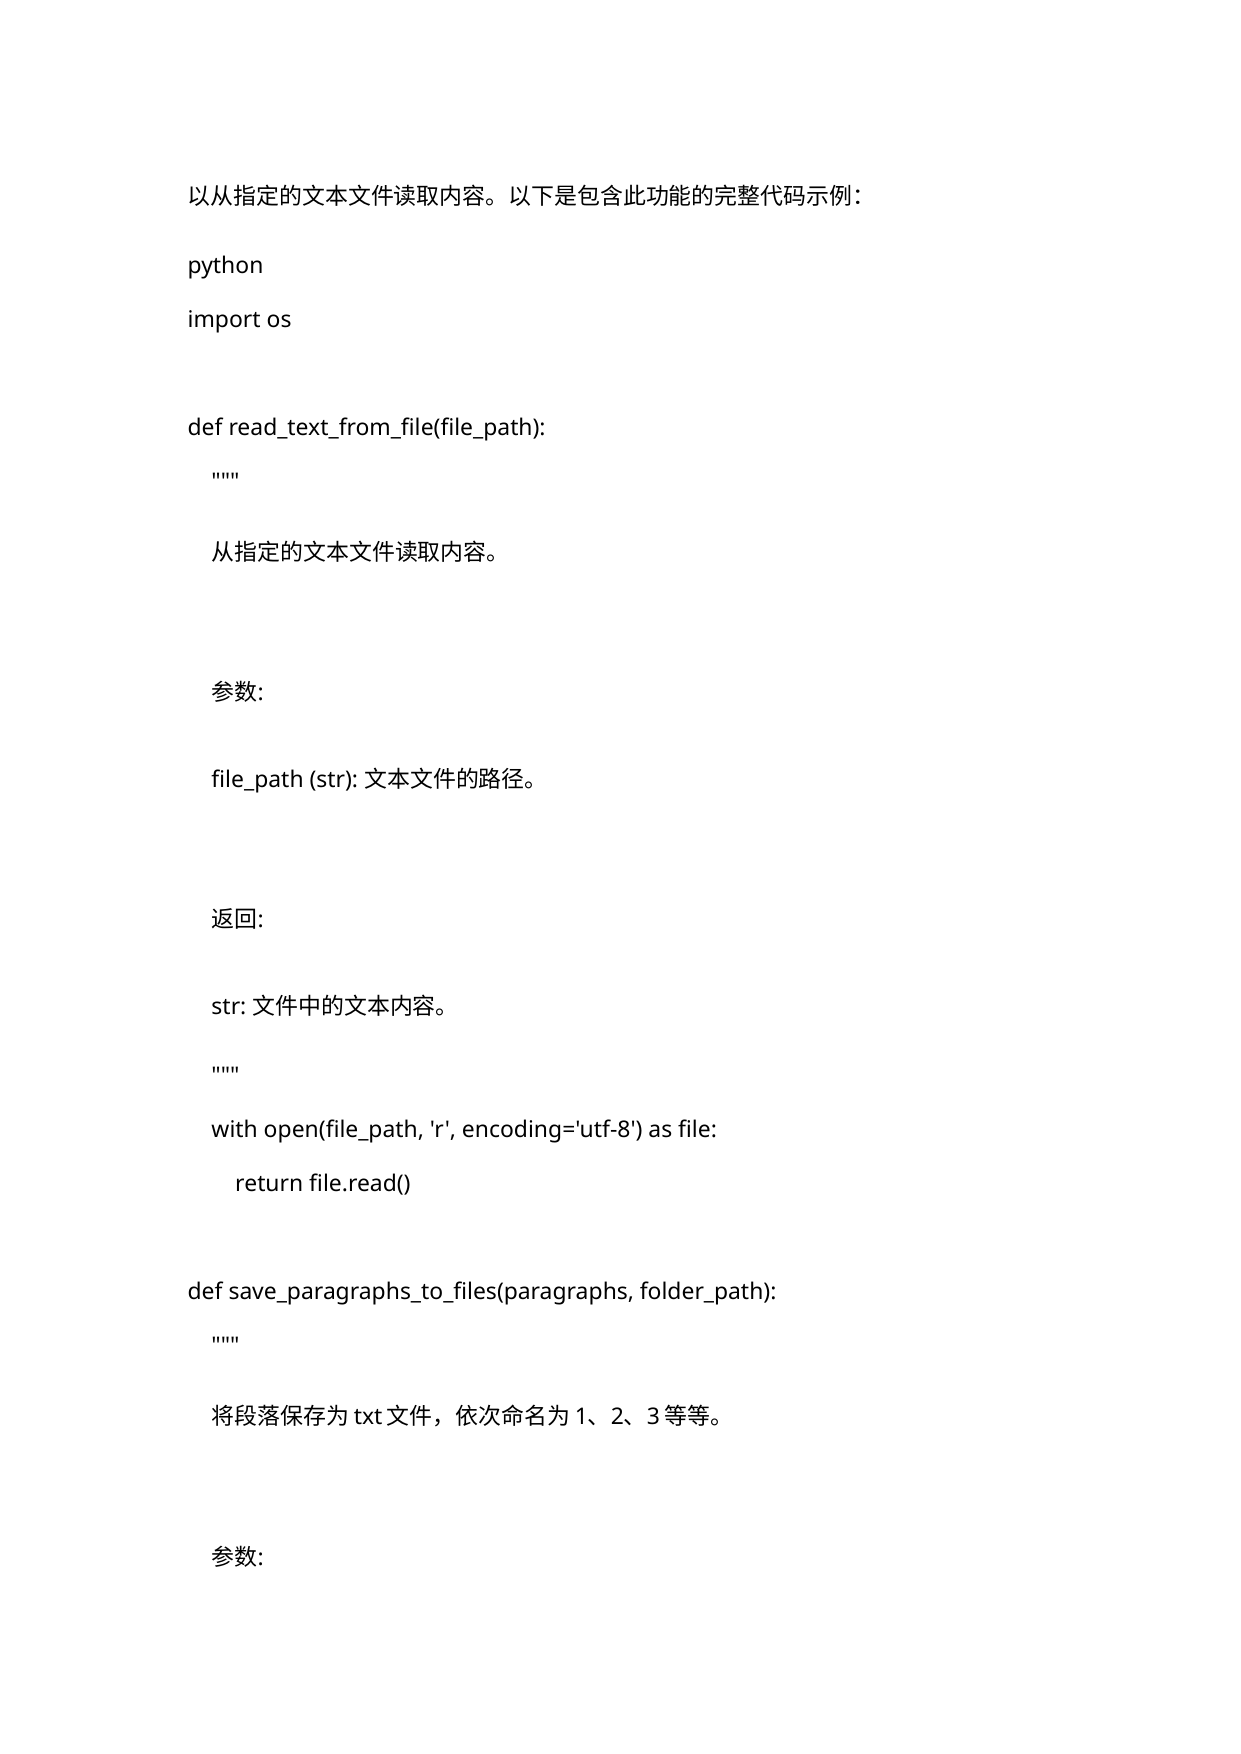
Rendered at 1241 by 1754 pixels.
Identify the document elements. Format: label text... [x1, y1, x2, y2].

text """ [187, 464, 1053, 496]
text with open(file_path, 'r', encoding='utf-8') as file: [187, 1113, 1053, 1145]
text 以从指定的文本文件读取内容。以下是包含此功能的完整代码示例： [187, 162, 1053, 227]
text 参数: [187, 658, 1053, 723]
text python [187, 248, 1053, 281]
text import os [187, 302, 1053, 335]
text str: 文件中的文本内容。 [187, 972, 1053, 1037]
text """ [187, 1059, 1053, 1091]
text """ [187, 1328, 1053, 1361]
text return file.read() [187, 1167, 1053, 1199]
text 将段落保存为txt文件，依次命名为1、2、3等等。 [187, 1382, 1053, 1447]
text file_path (str): 文本文件的路径。 [187, 745, 1053, 810]
text def read_text_from_file(file_path): [187, 410, 1053, 443]
text def save_paragraphs_to_files(paragraphs, folder_path): [187, 1274, 1053, 1307]
text 返回: [187, 886, 1053, 951]
text 参数: [187, 1522, 1053, 1587]
text 从指定的文本文件读取内容。 [187, 518, 1053, 583]
